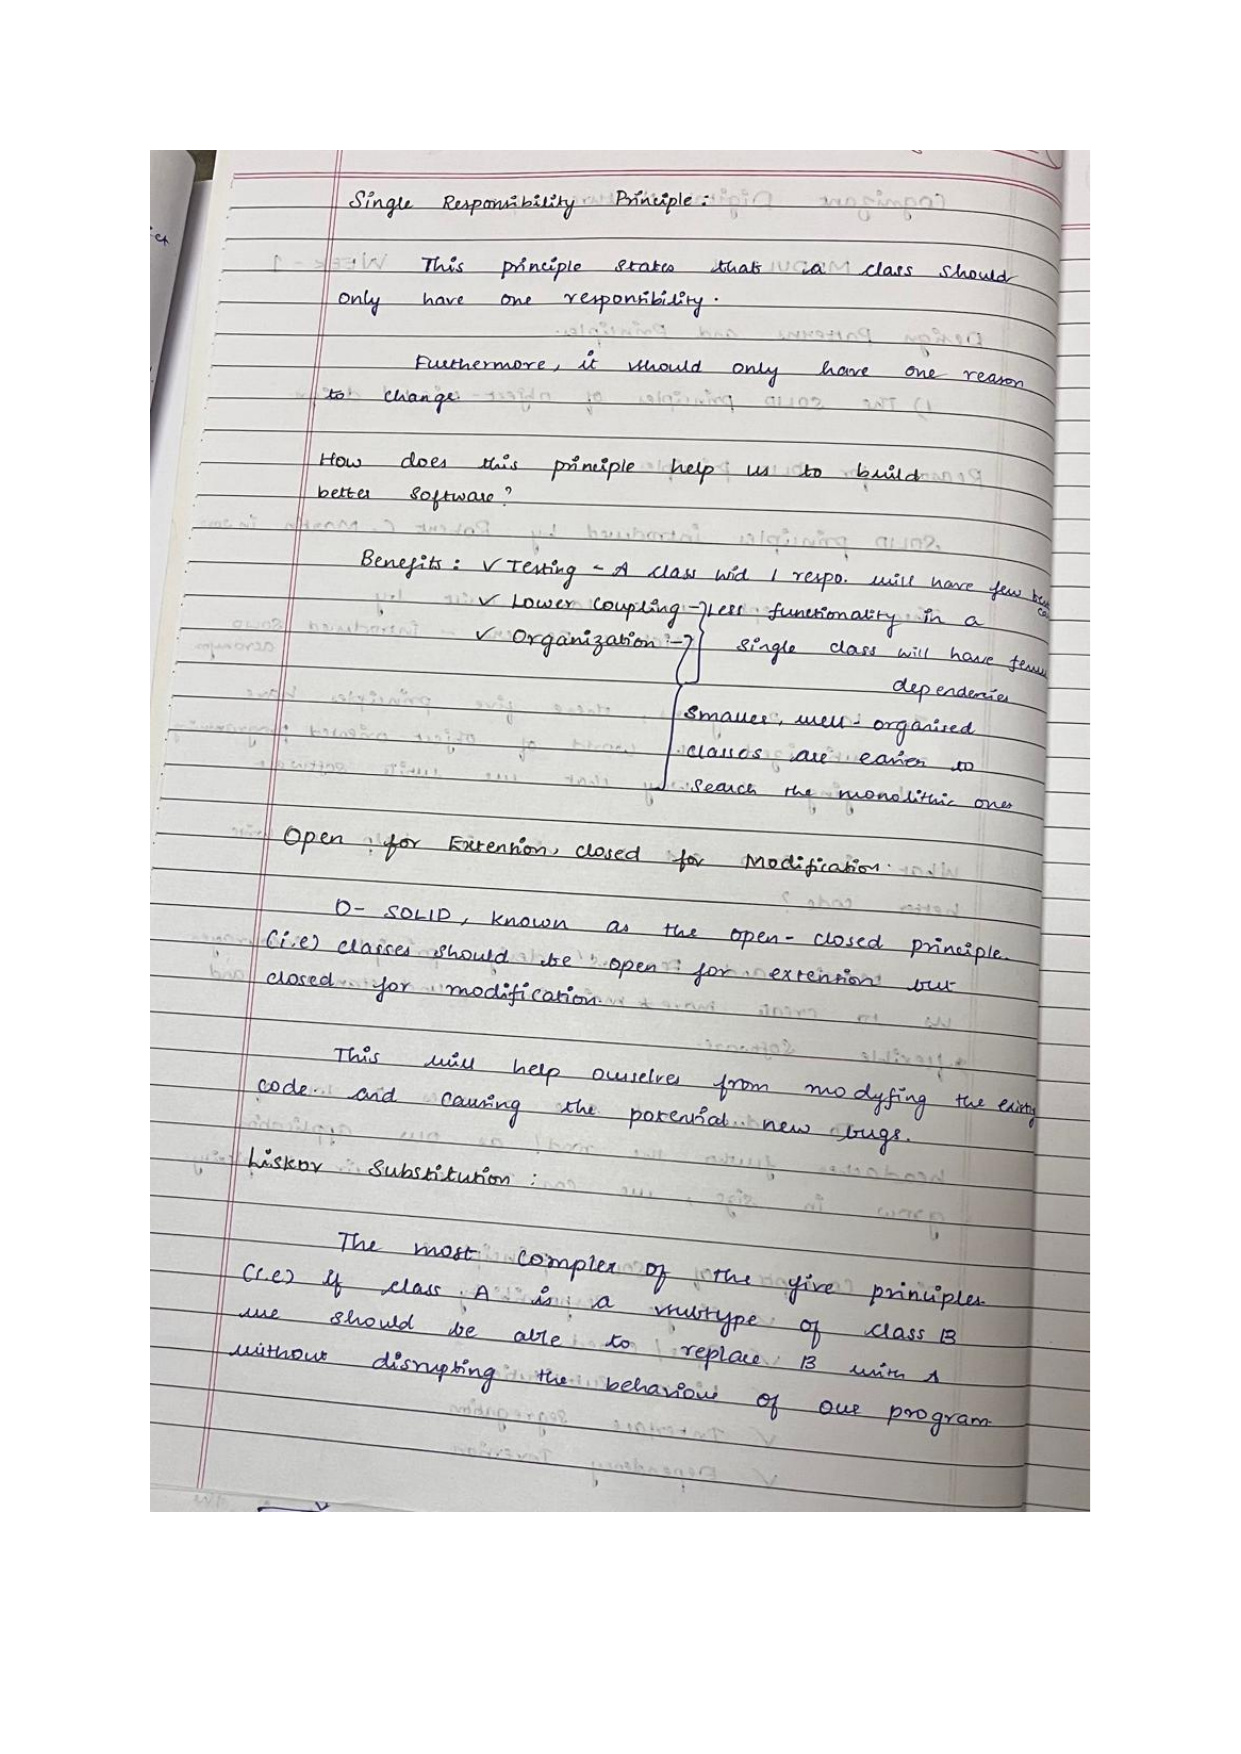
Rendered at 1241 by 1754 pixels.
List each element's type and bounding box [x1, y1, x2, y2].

picture [150, 150, 1091, 1512]
